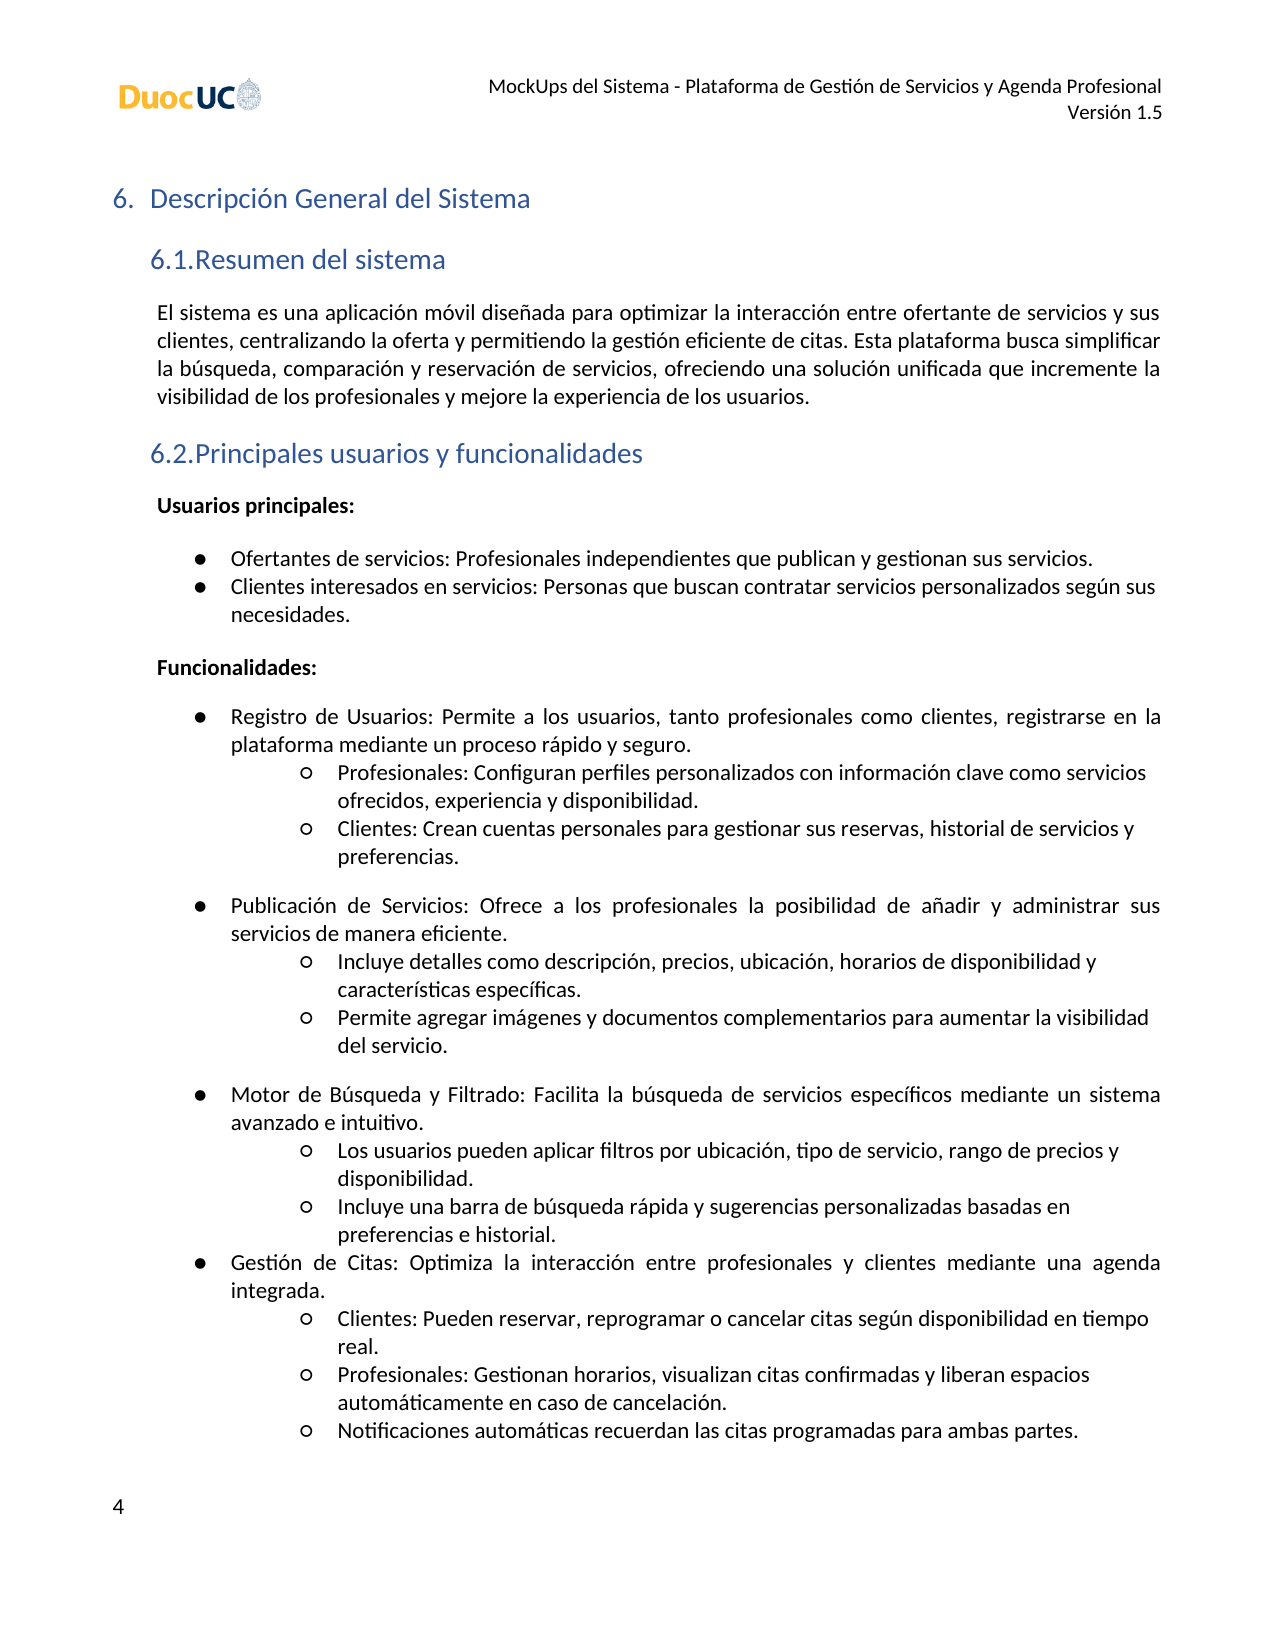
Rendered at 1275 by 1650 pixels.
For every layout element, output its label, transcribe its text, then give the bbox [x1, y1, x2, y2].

list Permite agregar imágenes y documentos complementarios para aumentar la visibilidad del servicio. [300, 1003, 1162, 1059]
list Ofertantes de servicios: Profesionales independientes que publican y gestionan sus servicios. [193, 544, 1162, 572]
text Funcionalidades: [157, 653, 1162, 681]
list Gestión de Citas: Optimiza la interacción entre profesionales y clientes mediante una agenda integrada. [193, 1248, 1162, 1304]
list Incluye detalles como descripción, precios, ubicación, horarios de disponibilidad y características específicas. [300, 947, 1162, 1003]
list Incluye una barra de búsqueda rápida y sugerencias personalizadas basadas en preferencias e historial. [300, 1192, 1162, 1248]
list Clientes: Pueden reservar, reprogramar o cancelar citas según disponibilidad en tiempo real. [300, 1304, 1162, 1360]
text El sistema es una aplicación móvil diseñada para optimizar la interacción entre ofertante de servicios y sus clientes, centralizando la oferta y permitiendo la gestión eficiente de citas. Esta plataforma busca simplificar la búsqueda, comparación y reservación de servicios, ofreciendo una solución unificada que incremente la visibilidad de los profesionales y mejore la experiencia de los usuarios. [157, 298, 1162, 410]
subtitle Resumen del sistema [150, 241, 1162, 277]
subtitle Descripción General del Sistema [112, 181, 1162, 216]
list Clientes interesados en servicios: Personas que buscan contratar servicios personalizados según sus necesidades. [193, 572, 1162, 628]
subtitle Principales usuarios y funcionalidades [150, 435, 1162, 470]
list Profesionales: Configuran perfiles personalizados con información clave como servicios ofrecidos, experiencia y disponibilidad. [300, 758, 1162, 814]
list Publicación de Servicios: Ofrece a los profesionales la posibilidad de añadir y administrar sus servicios de manera eficiente. [193, 891, 1162, 947]
list Clientes: Crean cuentas personales para gestionar sus reservas, historial de servicios y preferencias. [300, 814, 1162, 870]
list Los usuarios pueden aplicar filtros por ubicación, tipo de servicio, rango de precios y disponibilidad. [300, 1136, 1162, 1192]
list Registro de Usuarios: Permite a los usuarios, tanto profesionales como clientes, registrarse en la plataforma mediante un proceso rápido y seguro. [193, 702, 1162, 758]
list Profesionales: Gestionan horarios, visualizan citas confirmadas y liberan espacios automáticamente en caso de cancelación. [300, 1360, 1162, 1416]
list Motor de Búsqueda y Filtrado: Facilita la búsqueda de servicios específicos mediante un sistema avanzado e intuitivo. [193, 1080, 1162, 1136]
list Notificaciones automáticas recuerdan las citas programadas para ambas partes. [300, 1416, 1162, 1444]
picture [112, 75, 266, 113]
text Usuarios principales: [157, 491, 1162, 519]
